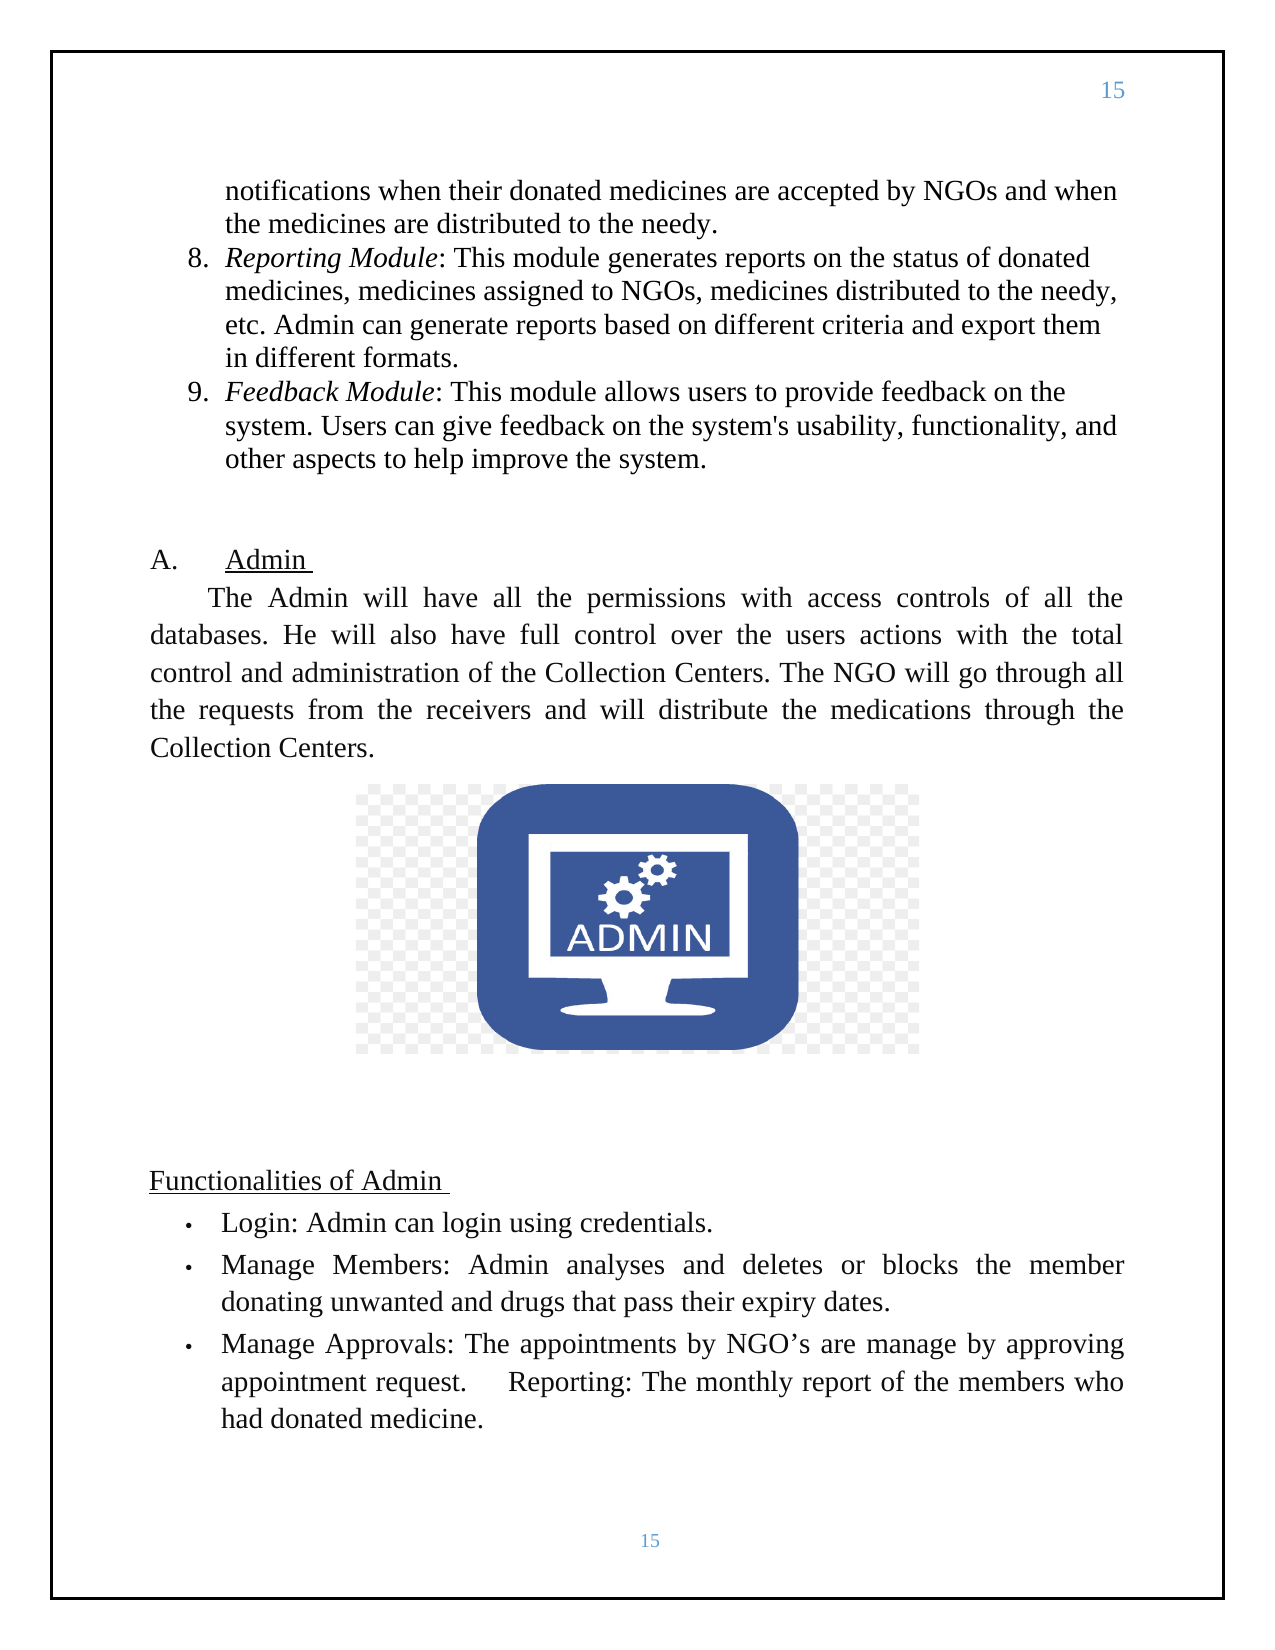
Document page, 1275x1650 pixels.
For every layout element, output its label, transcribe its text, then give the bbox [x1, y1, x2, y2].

list Manage Approvals: The appointments by NGO’s are manage by approving appointment request.  Reporting: The monthly report of the members who had donated medicine. [185, 1326, 1125, 1435]
text Functionalities of Admin [149, 1163, 1125, 1197]
picture [355, 784, 920, 1054]
list Admin [150, 542, 1125, 575]
list Feedback Module: This module allows users to provide feedback on the system. Users can give feedback on the system's usability, functionality, and other aspects to help improve the system. [187, 374, 1125, 475]
list Reporting Module: This module generates reports on the status of donated medicines, medicines assigned to NGOs, medicines distributed to the needy, etc. Admin can generate reports based on different criteria and export them in different formats. [187, 240, 1125, 374]
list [187, 173, 1125, 240]
list Manage Members: Admin analyses and deletes or blocks the member donating unwanted and drugs that pass their expiry dates. [185, 1247, 1125, 1318]
text The Admin will have all the permissions with access controls of all the databases. He will also have full control over the users actions with the total control and administration of the Collection Centers. The NGO will go through all the requests from the receivers and will distribute the medications through the Collection Centers. [149, 580, 1125, 763]
list Login: Admin can login using credentials. [185, 1205, 1125, 1238]
